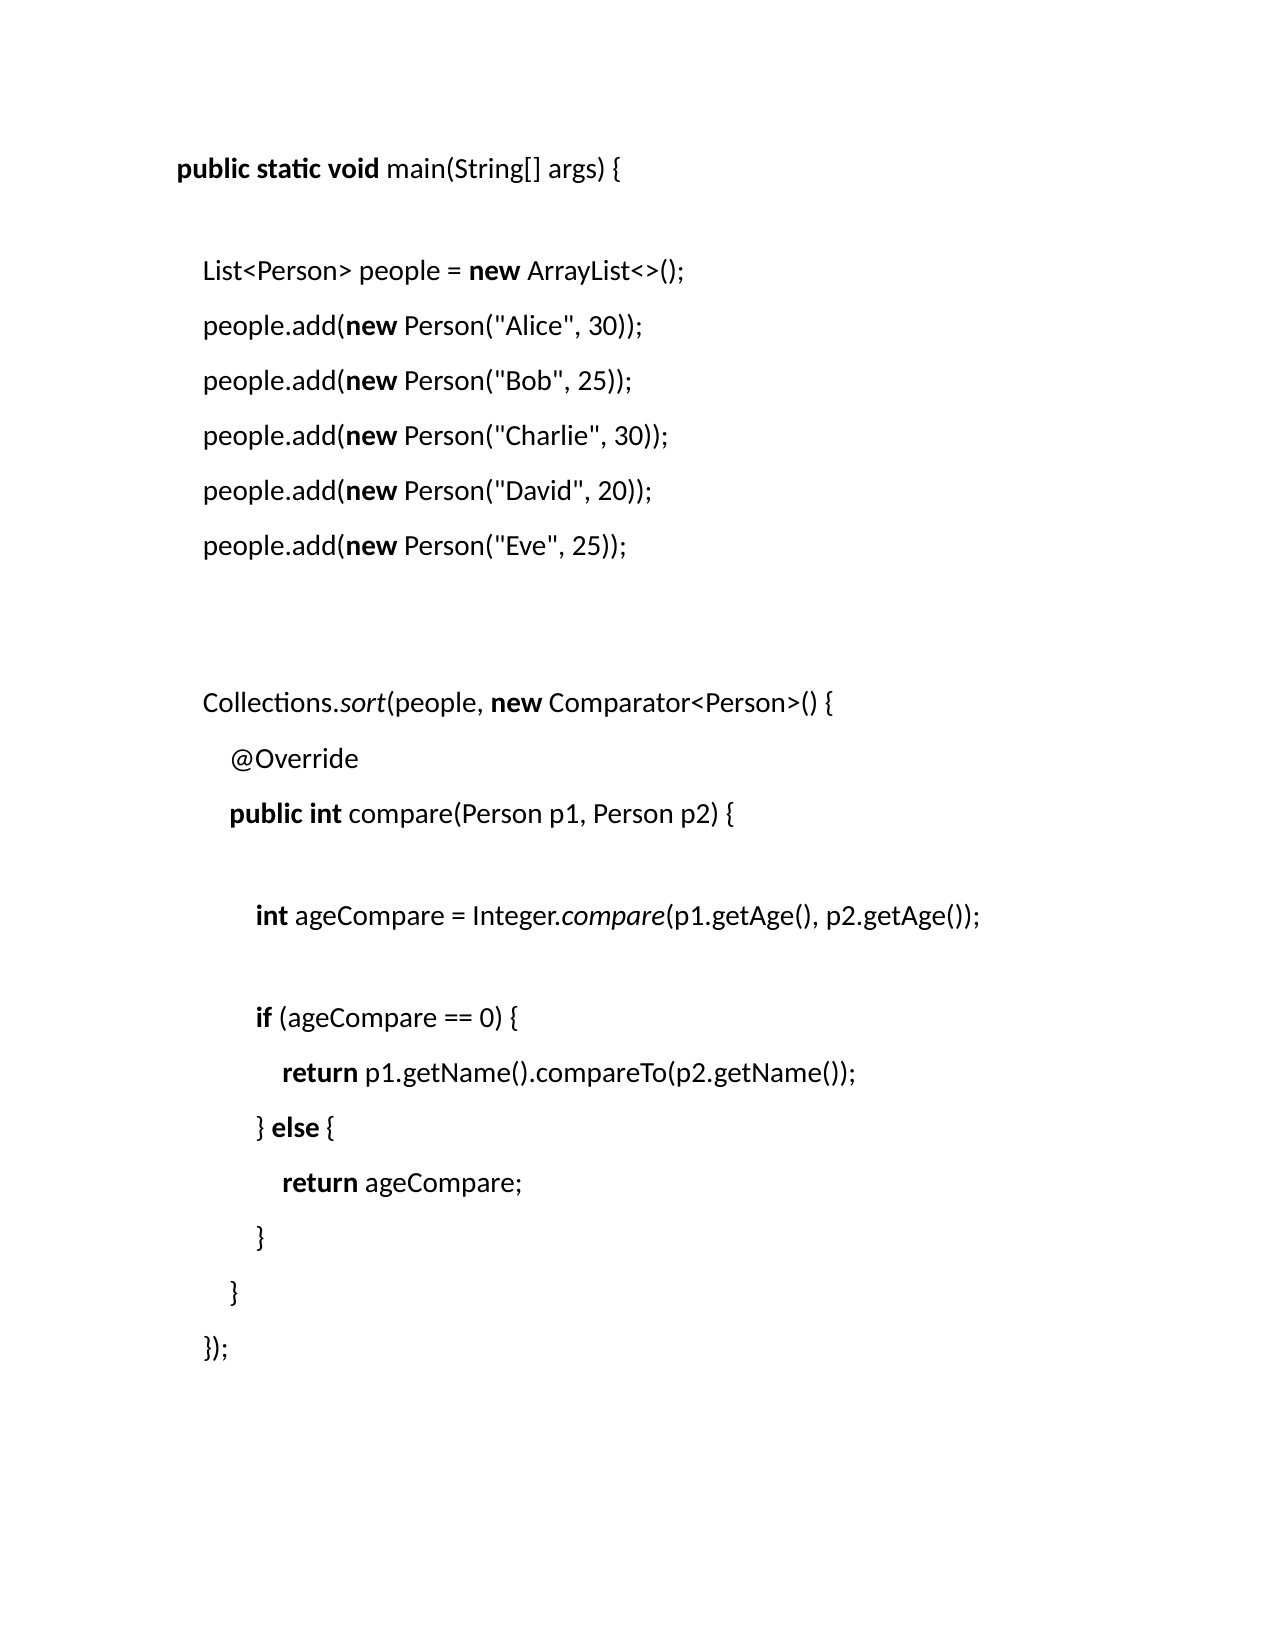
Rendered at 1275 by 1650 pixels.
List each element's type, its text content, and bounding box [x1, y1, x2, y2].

text } [150, 1219, 1125, 1255]
text return p1.getName().compareTo(p2.getName()); [150, 1054, 1125, 1089]
text } [150, 1274, 1125, 1310]
text } else { [150, 1109, 1125, 1144]
text people.add(new Person("David", 20)); [150, 472, 1125, 508]
text return ageCompare; [150, 1164, 1125, 1200]
text int ageCompare = Integer.compare(p1.getAge(), p2.getAge()); [150, 897, 1125, 932]
text }); [150, 1329, 1125, 1365]
text List<Person> people = new ArrayList<>(); [150, 252, 1125, 288]
text people.add(new Person("Charlie", 30)); [150, 417, 1125, 453]
text public int compare(Person p1, Person p2) { [150, 795, 1125, 830]
text people.add(new Person("Alice", 30)); [150, 307, 1125, 343]
text public static void main(String[] args) { [150, 150, 1125, 186]
text Collections.sort(people, new Comparator<Person>() { [150, 684, 1125, 720]
text people.add(new Person("Eve", 25)); [150, 527, 1125, 563]
text if (ageCompare == 0) { [150, 999, 1125, 1034]
text people.add(new Person("Bob", 25)); [150, 362, 1125, 398]
text @Override [150, 740, 1125, 775]
